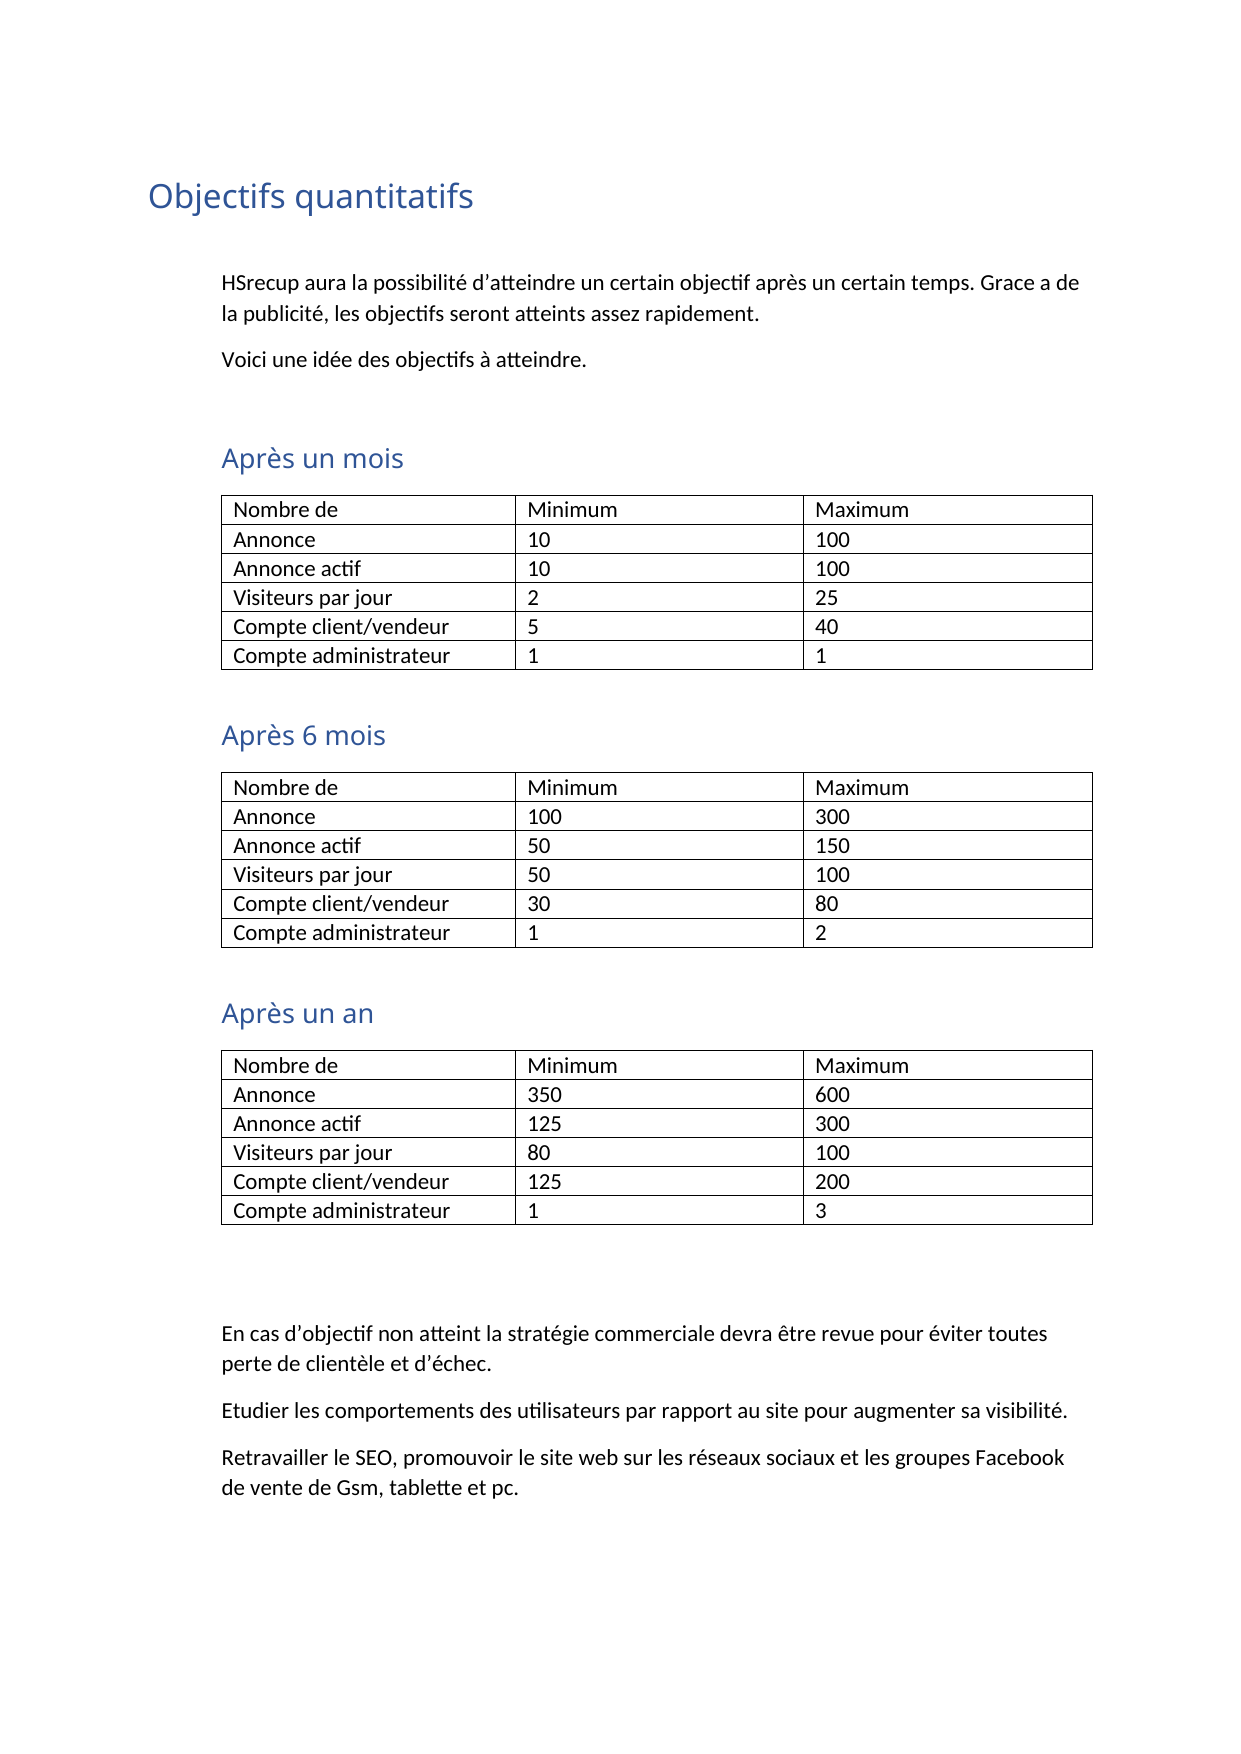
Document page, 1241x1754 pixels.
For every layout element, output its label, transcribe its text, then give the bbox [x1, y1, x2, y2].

table_cell 125 [516, 1167, 803, 1195]
subtitle Objectifs quantitatifs [148, 173, 1093, 218]
table_cell Visiteurs par jour [222, 1138, 515, 1166]
table_header Nombre de [222, 773, 515, 801]
table_cell 100 [804, 1138, 1092, 1166]
table_cell 40 [804, 612, 1092, 640]
text Voici une idée des objectifs à atteindre. [221, 346, 1093, 373]
table_cell 300 [804, 1109, 1092, 1137]
text Retravailler le SEO, promouvoir le site web sur les réseaux sociaux et les groupes Facebook de vente de Gsm, tablette et pc. [221, 1443, 1093, 1501]
table_cell 10 [516, 554, 803, 582]
table_cell 600 [804, 1080, 1092, 1108]
table_header Minimum [516, 1051, 803, 1079]
table_cell 30 [516, 890, 803, 917]
table_cell Visiteurs par jour [222, 583, 515, 611]
table_cell Annonce [222, 1080, 515, 1108]
table_cell Visiteurs par jour [222, 860, 515, 888]
table_header Maximum [804, 1051, 1092, 1079]
table_cell 50 [516, 831, 803, 859]
table_header Maximum [804, 496, 1092, 524]
table_cell Compte client/vendeur [222, 612, 515, 640]
table_cell 1 [516, 1196, 803, 1224]
table_cell 100 [804, 860, 1092, 888]
subtitle Après un an [221, 994, 1093, 1031]
table_cell Compte administrateur [222, 919, 515, 947]
table_cell 100 [804, 554, 1092, 582]
text Etudier les comportements des utilisateurs par rapport au site pour augmenter sa visibilité. [221, 1396, 1093, 1424]
table_cell Compte administrateur [222, 1196, 515, 1224]
table_cell Annonce actif [222, 554, 515, 582]
table_cell 80 [804, 890, 1092, 917]
table_cell 125 [516, 1109, 803, 1137]
table_cell 1 [516, 919, 803, 947]
table_header Nombre de [222, 1051, 515, 1079]
table_header Maximum [804, 773, 1092, 801]
table_cell Annonce actif [222, 1109, 515, 1137]
table_cell 100 [804, 525, 1092, 553]
table_cell 200 [804, 1167, 1092, 1195]
table_cell Compte client/vendeur [222, 890, 515, 917]
subtitle Après 6 mois [221, 717, 1093, 754]
table_cell Annonce actif [222, 831, 515, 859]
table_cell 150 [804, 831, 1092, 859]
table_cell 3 [804, 1196, 1092, 1224]
table_cell Compte client/vendeur [222, 1167, 515, 1195]
table_header Minimum [516, 496, 803, 524]
table_cell 1 [516, 641, 803, 669]
text En cas d’objectif non atteint la stratégie commerciale devra être revue pour éviter toutes perte de clientèle et d’échec. [221, 1319, 1093, 1377]
table_cell 25 [804, 583, 1092, 611]
text HSrecup aura la possibilité d’atteindre un certain objectif après un certain temps. Grace a de la publicité, les objectifs seront atteints assez rapidement. [221, 268, 1093, 327]
table_cell 80 [516, 1138, 803, 1166]
table_cell 10 [516, 525, 803, 553]
table_cell 1 [804, 641, 1092, 669]
table_cell Compte administrateur [222, 641, 515, 669]
table_cell Annonce [222, 525, 515, 553]
subtitle Après un mois [221, 439, 1093, 476]
table_header Nombre de [222, 496, 515, 524]
table_cell 300 [804, 802, 1092, 830]
table_cell 2 [804, 919, 1092, 947]
table_cell 2 [516, 583, 803, 611]
table_cell Annonce [222, 802, 515, 830]
table_cell 5 [516, 612, 803, 640]
table_header Minimum [516, 773, 803, 801]
table_cell 100 [516, 802, 803, 830]
table_cell 350 [516, 1080, 803, 1108]
table_cell 50 [516, 860, 803, 888]
